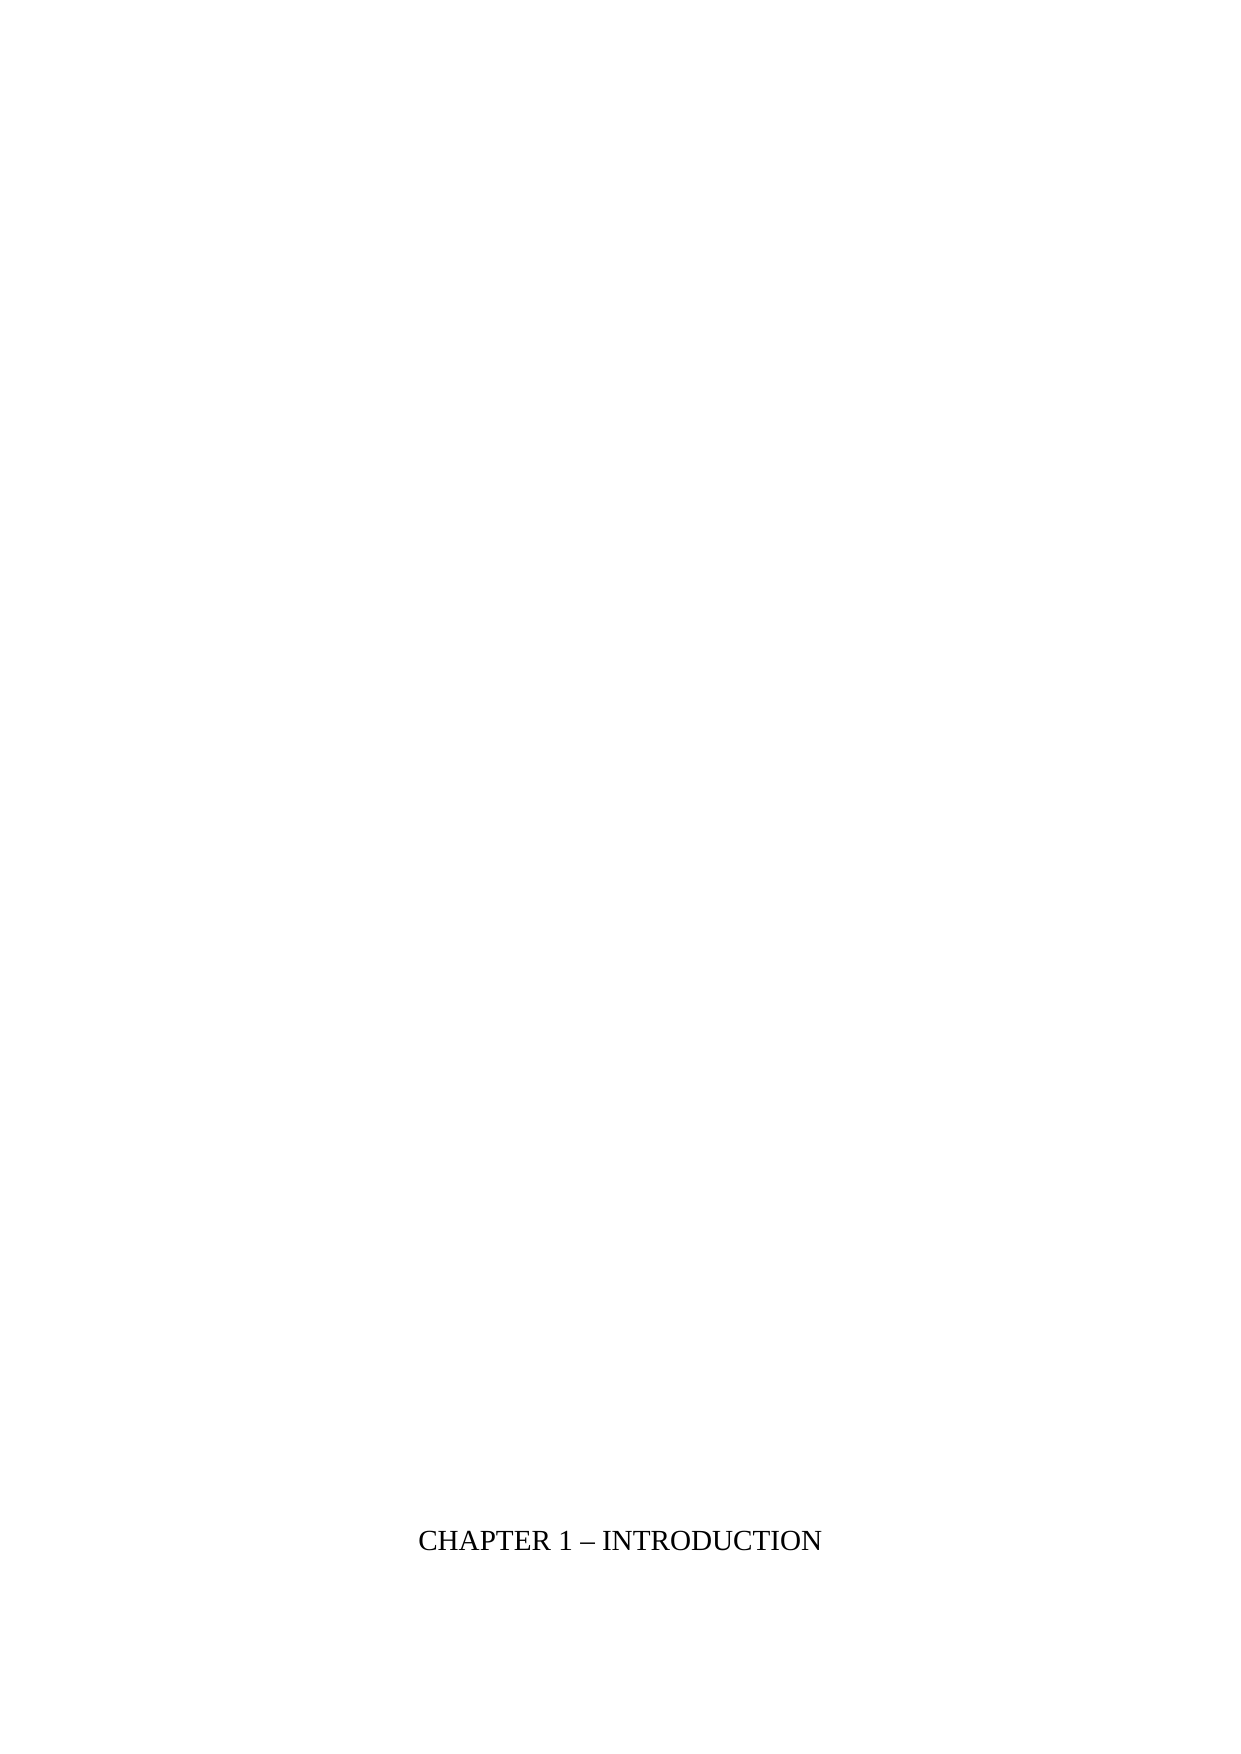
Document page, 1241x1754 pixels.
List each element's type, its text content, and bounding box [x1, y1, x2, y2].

text CHAPTER 1 – INTRODUCTION [112, 1523, 1128, 1557]
